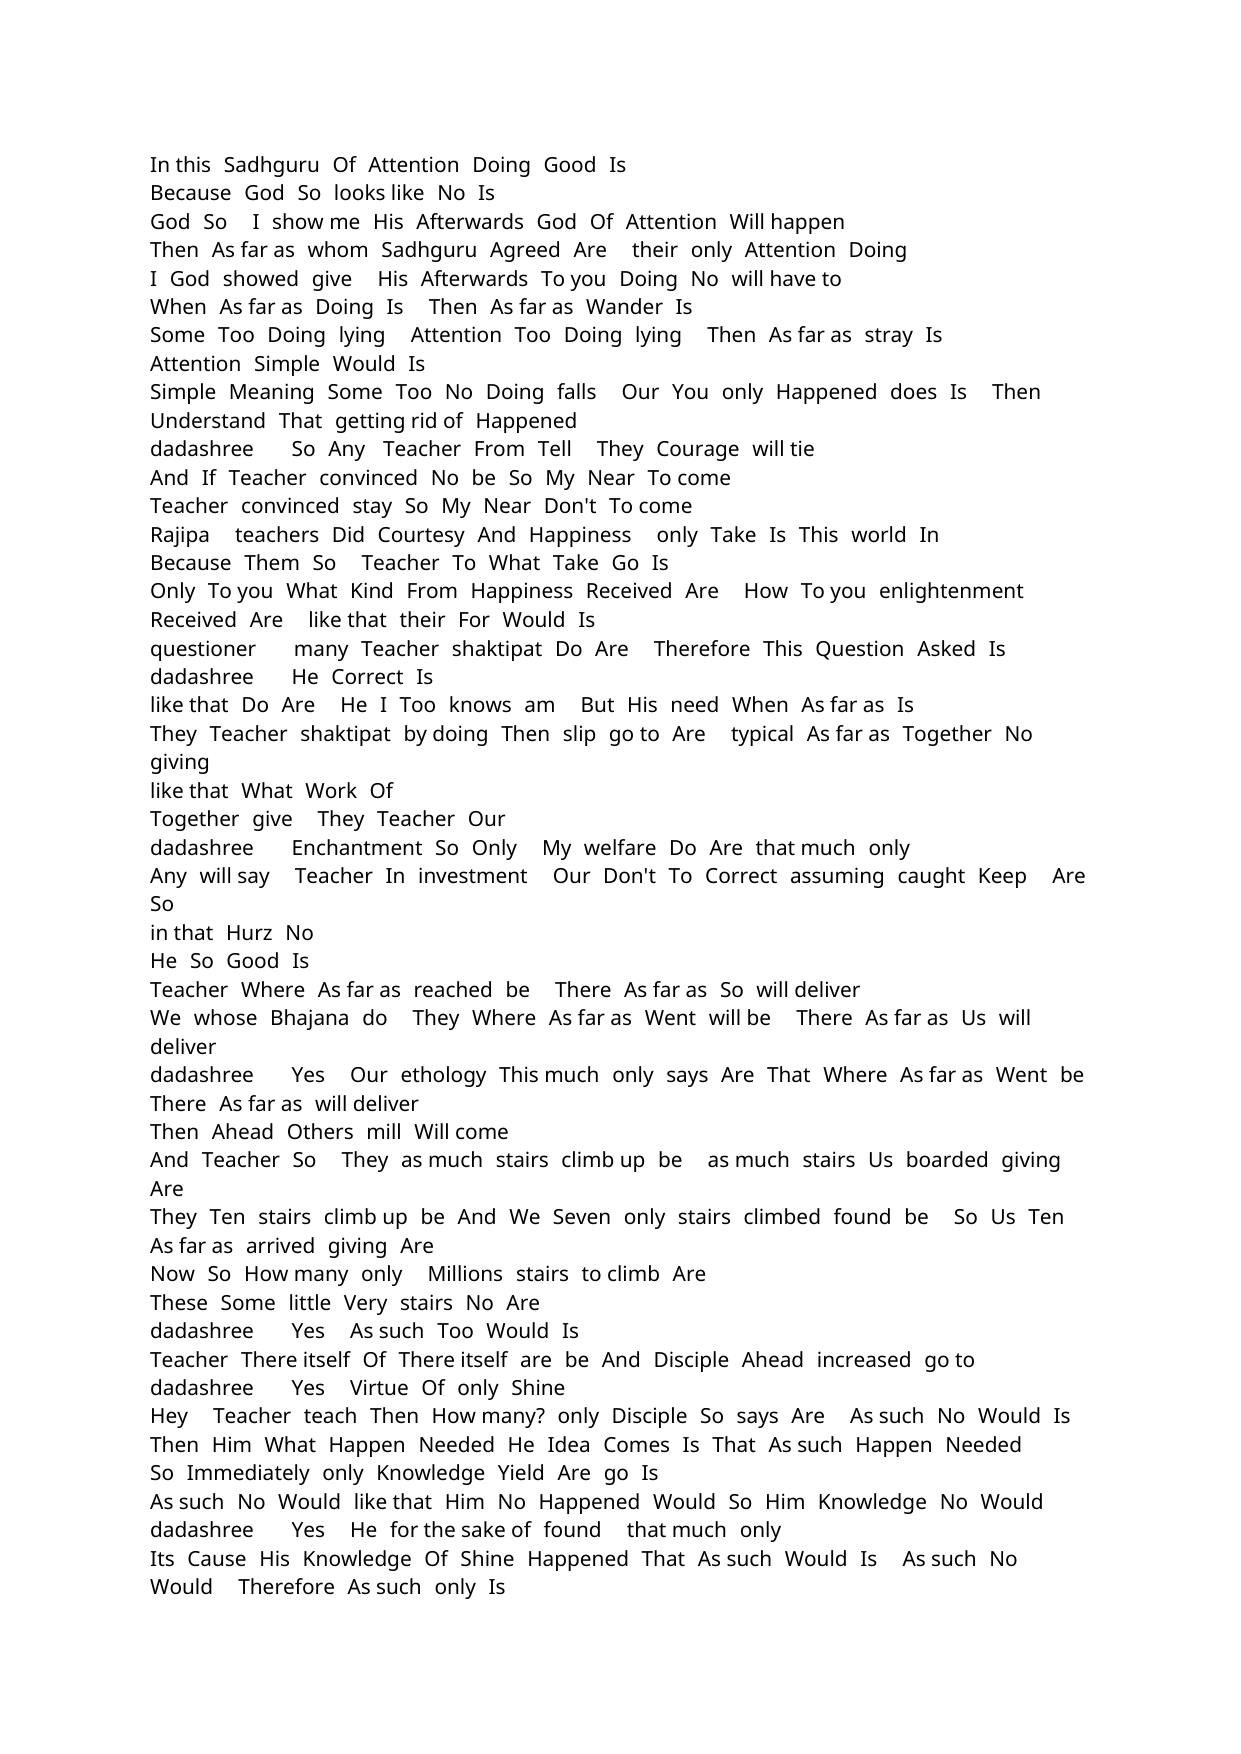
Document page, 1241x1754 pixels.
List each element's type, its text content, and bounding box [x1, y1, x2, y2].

text They Teacher shaktipat by doing Then slip go to Are typical As far as Together No giving [150, 719, 1090, 776]
text As such No Would like that Him No Happened Would So Him Knowledge No Would [150, 1487, 1090, 1515]
text Because God So looks like No Is [150, 178, 1090, 207]
text Teacher There itself Of There itself are be And Disciple Ahead increased go to [150, 1345, 1090, 1373]
text And If Teacher convinced No be So My Near To come [150, 463, 1090, 491]
text Only To you What Kind From Happiness Received Are How To you enlightenment Received Are like that their For Would Is [150, 577, 1090, 634]
text Together give They Teacher Our [150, 804, 1090, 833]
text These Some little Very stairs No Are [150, 1288, 1090, 1316]
text Then Him What Happen Needed He Idea Comes Is That As such Happen Needed [150, 1430, 1090, 1458]
text Hey Teacher teach Then How many? only Disciple So says Are As such No Would Is [150, 1402, 1090, 1430]
text dadashree Yes He for the sake of found that much only [150, 1515, 1090, 1544]
text Now So How many only Millions stairs to climb Are [150, 1259, 1090, 1288]
text dadashree He Correct Is [150, 662, 1090, 691]
text Teacher Where As far as reached be There As far as So will deliver [150, 975, 1090, 1003]
text dadashree Yes Virtue Of only Shine [150, 1373, 1090, 1402]
text Some Too Doing lying Attention Too Doing lying Then As far as stray Is [150, 321, 1090, 349]
text in that Hurz No [150, 918, 1090, 946]
text When As far as Doing Is Then As far as Wander Is [150, 292, 1090, 321]
text In this Sadhguru Of Attention Doing Good Is [150, 150, 1090, 178]
text Attention Simple Would Is [150, 349, 1090, 377]
text I God showed give His Afterwards To you Doing No will have to [150, 264, 1090, 292]
text dadashree So Any Teacher From Tell They Courage will tie [150, 434, 1090, 463]
text dadashree Yes Our ethology This much only says Are That Where As far as Went be There As far as will deliver [150, 1060, 1090, 1117]
text They Ten stairs climb up be And We Seven only stairs climbed found be So Us Ten As far as arrived giving Are [150, 1202, 1090, 1259]
text Because Them So Teacher To What Take Go Is [150, 548, 1090, 577]
text So Immediately only Knowledge Yield Are go Is [150, 1458, 1090, 1487]
text Rajipa teachers Did Courtesy And Happiness only Take Is This world In [150, 520, 1090, 548]
text dadashree Enchantment So Only My welfare Do Are that much only [150, 833, 1090, 861]
text like that Do Are He I Too knows am But His need When As far as Is [150, 691, 1090, 719]
text We whose Bhajana do They Where As far as Went will be There As far as Us will deliver [150, 1003, 1090, 1060]
text Teacher convinced stay So My Near Don't To come [150, 491, 1090, 520]
text dadashree Yes As such Too Would Is [150, 1316, 1090, 1345]
text He So Good Is [150, 946, 1090, 975]
text God So I show me His Afterwards God Of Attention Will happen [150, 207, 1090, 235]
text And Teacher So They as much stairs climb up be as much stairs Us boarded giving Are [150, 1146, 1090, 1202]
text Its Cause His Knowledge Of Shine Happened That As such Would Is As such No Would Therefore As such only Is [150, 1544, 1090, 1601]
text questioner many Teacher shaktipat Do Are Therefore This Question Asked Is [150, 634, 1090, 662]
text Then Ahead Others mill Will come [150, 1117, 1090, 1146]
text Any will say Teacher In investment Our Don't To Correct assuming caught Keep Are So [150, 861, 1090, 918]
text Then As far as whom Sadhguru Agreed Are their only Attention Doing [150, 235, 1090, 264]
text Simple Meaning Some Too No Doing falls Our You only Happened does Is Then Understand That getting rid of Happened [150, 377, 1090, 434]
text like that What Work Of [150, 776, 1090, 804]
